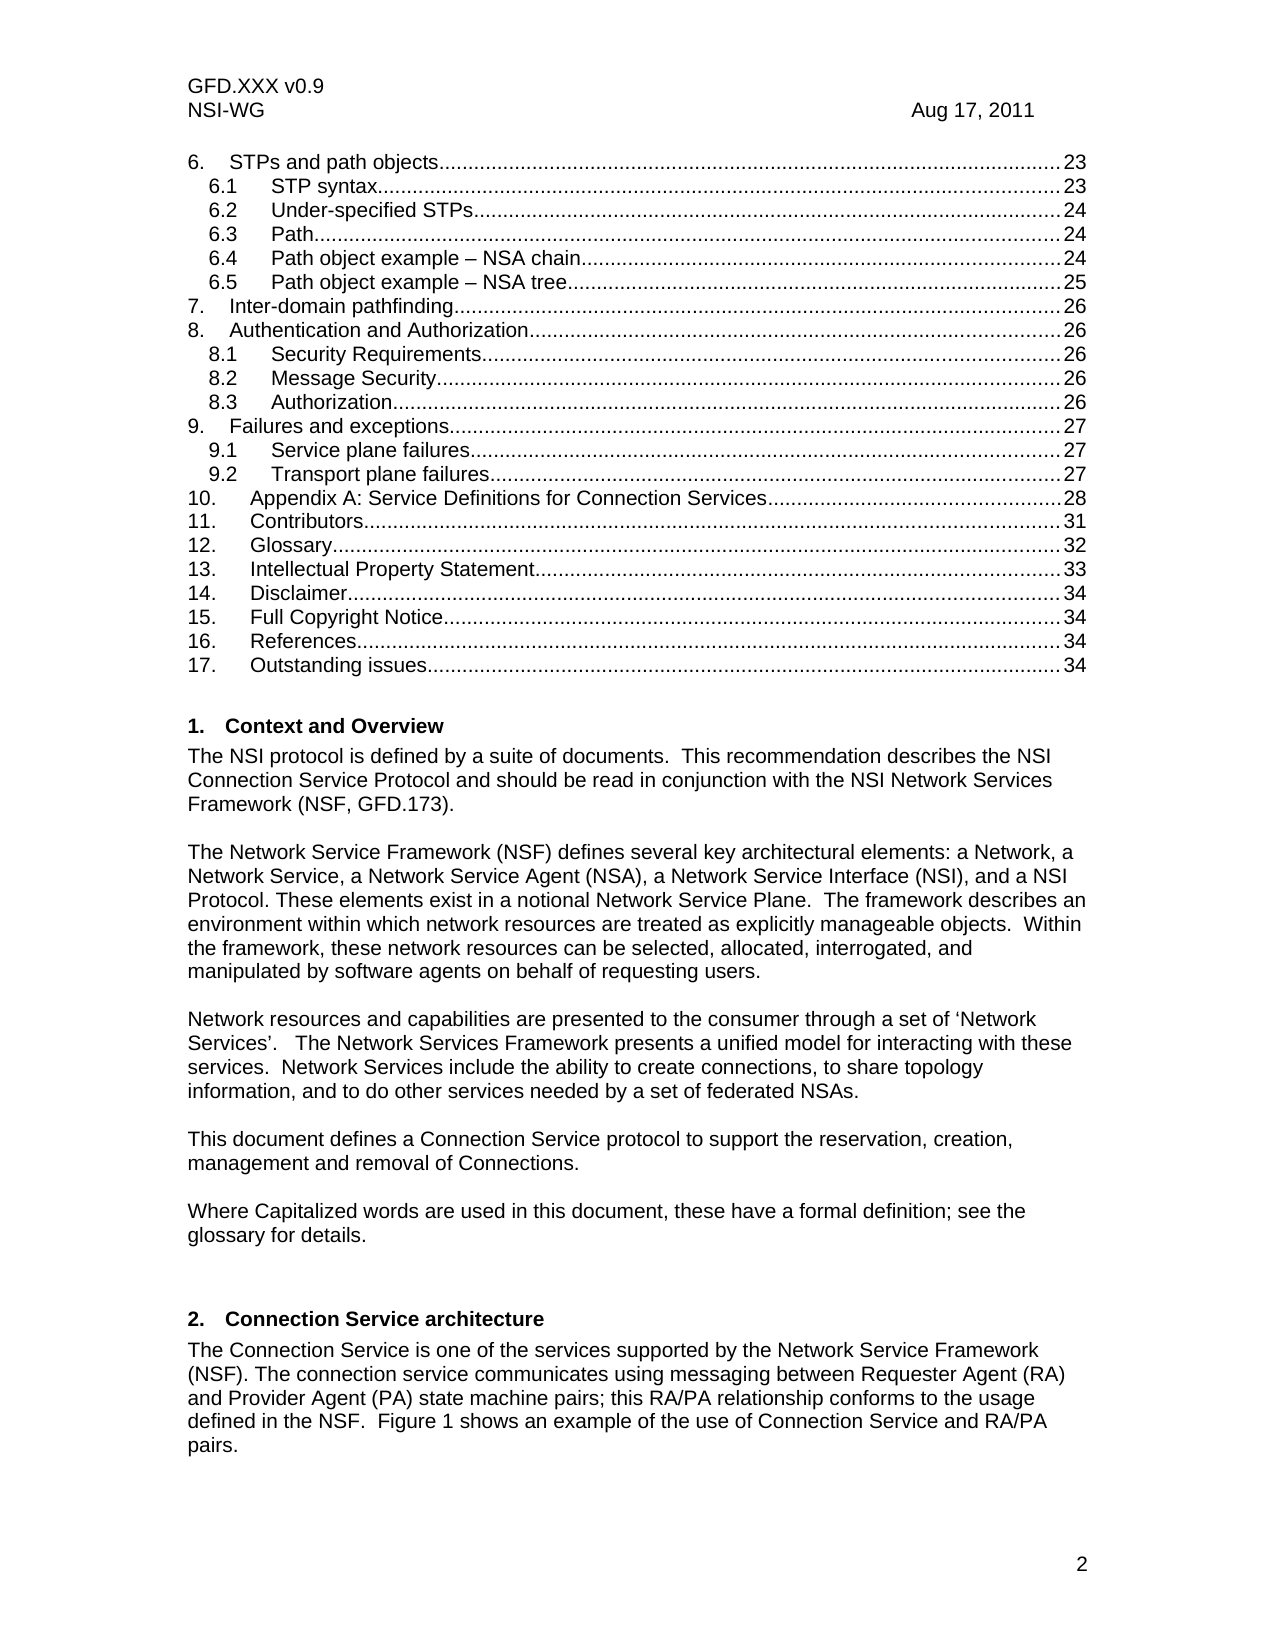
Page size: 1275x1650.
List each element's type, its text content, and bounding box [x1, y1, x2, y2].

text The NSI protocol is defined by a suite of documents. This recommendation describes the NSI Connection Service Protocol and should be read in conjunction with the NSI Network Services Framework (NSF, GFD.173). [187, 744, 1087, 816]
text 13. Intellectual Property Statement 33 [187, 557, 1087, 581]
text Where Capitalized words are used in this document, these have a formal definition; see the glossary for details. [187, 1199, 1087, 1247]
text 6.1 STP syntax 23 [208, 174, 1087, 198]
text 8.3 Authorization 26 [208, 389, 1087, 413]
text 16. References 34 [187, 629, 1087, 653]
text 6.5 Path object example – NSA tree 25 [208, 270, 1087, 294]
text 8. Authentication and Authorization 26 [187, 318, 1087, 342]
text 9. Failures and exceptions 27 [187, 413, 1087, 437]
text The Network Service Framework (NSF) defines several key architectural elements: a Network, a Network Service, a Network Service Agent (NSA), a Network Service Interface (NSI), and a NSI Protocol. These elements exist in a notional Network Service Plane. The framework describes an environment within which network resources are treated as explicitly manageable objects. Within the framework, these network resources can be selected, allocated, interrogated, and manipulated by software agents on behalf of requesting users. [187, 839, 1087, 983]
text 15. Full Copyright Notice 34 [187, 605, 1087, 629]
subtitle Context and Overview [187, 713, 1087, 737]
text The Connection Service is one of the services supported by the Network Service Framework (NSF). The connection service communicates using messaging between Requester Agent (RA) and Provider Agent (PA) state machine pairs; this RA/PA relationship conforms to the usage defined in the NSF. Figure 1 shows an example of the use of Connection Service and RA/PA pairs. [187, 1337, 1087, 1457]
text 6.2 Under-specified STPs 24 [208, 198, 1087, 222]
text 11. Contributors 31 [187, 509, 1087, 533]
text 12. Glossary 32 [187, 533, 1087, 557]
text 14. Disclaimer 34 [187, 581, 1087, 605]
text 8.1 Security Requirements 26 [208, 342, 1087, 366]
text 6. STPs and path objects 23 [187, 150, 1087, 174]
text Network resources and capabilities are presented to the consumer through a set of ‘Network Services’. The Network Services Framework presents a unified model for interacting with these services. Network Services include the ability to create connections, to share topology information, and to do other services needed by a set of federated NSAs. [187, 1007, 1087, 1103]
subtitle Connection Service architecture [187, 1307, 1087, 1331]
text 6.3 Path 24 [208, 222, 1087, 246]
text This document defines a Connection Service protocol to support the reservation, creation, management and removal of Connections. [187, 1127, 1087, 1175]
text 9.2 Transport plane failures 27 [208, 461, 1087, 485]
text 9.1 Service plane failures 27 [208, 437, 1087, 461]
text 6.4 Path object example – NSA chain 24 [208, 246, 1087, 270]
text 7. Inter-domain pathfinding 26 [187, 294, 1087, 318]
text 8.2 Message Security 26 [208, 366, 1087, 389]
text 17. Outstanding issues 34 [187, 653, 1087, 677]
text 10. Appendix A: Service Definitions for Connection Services 28 [187, 485, 1087, 509]
